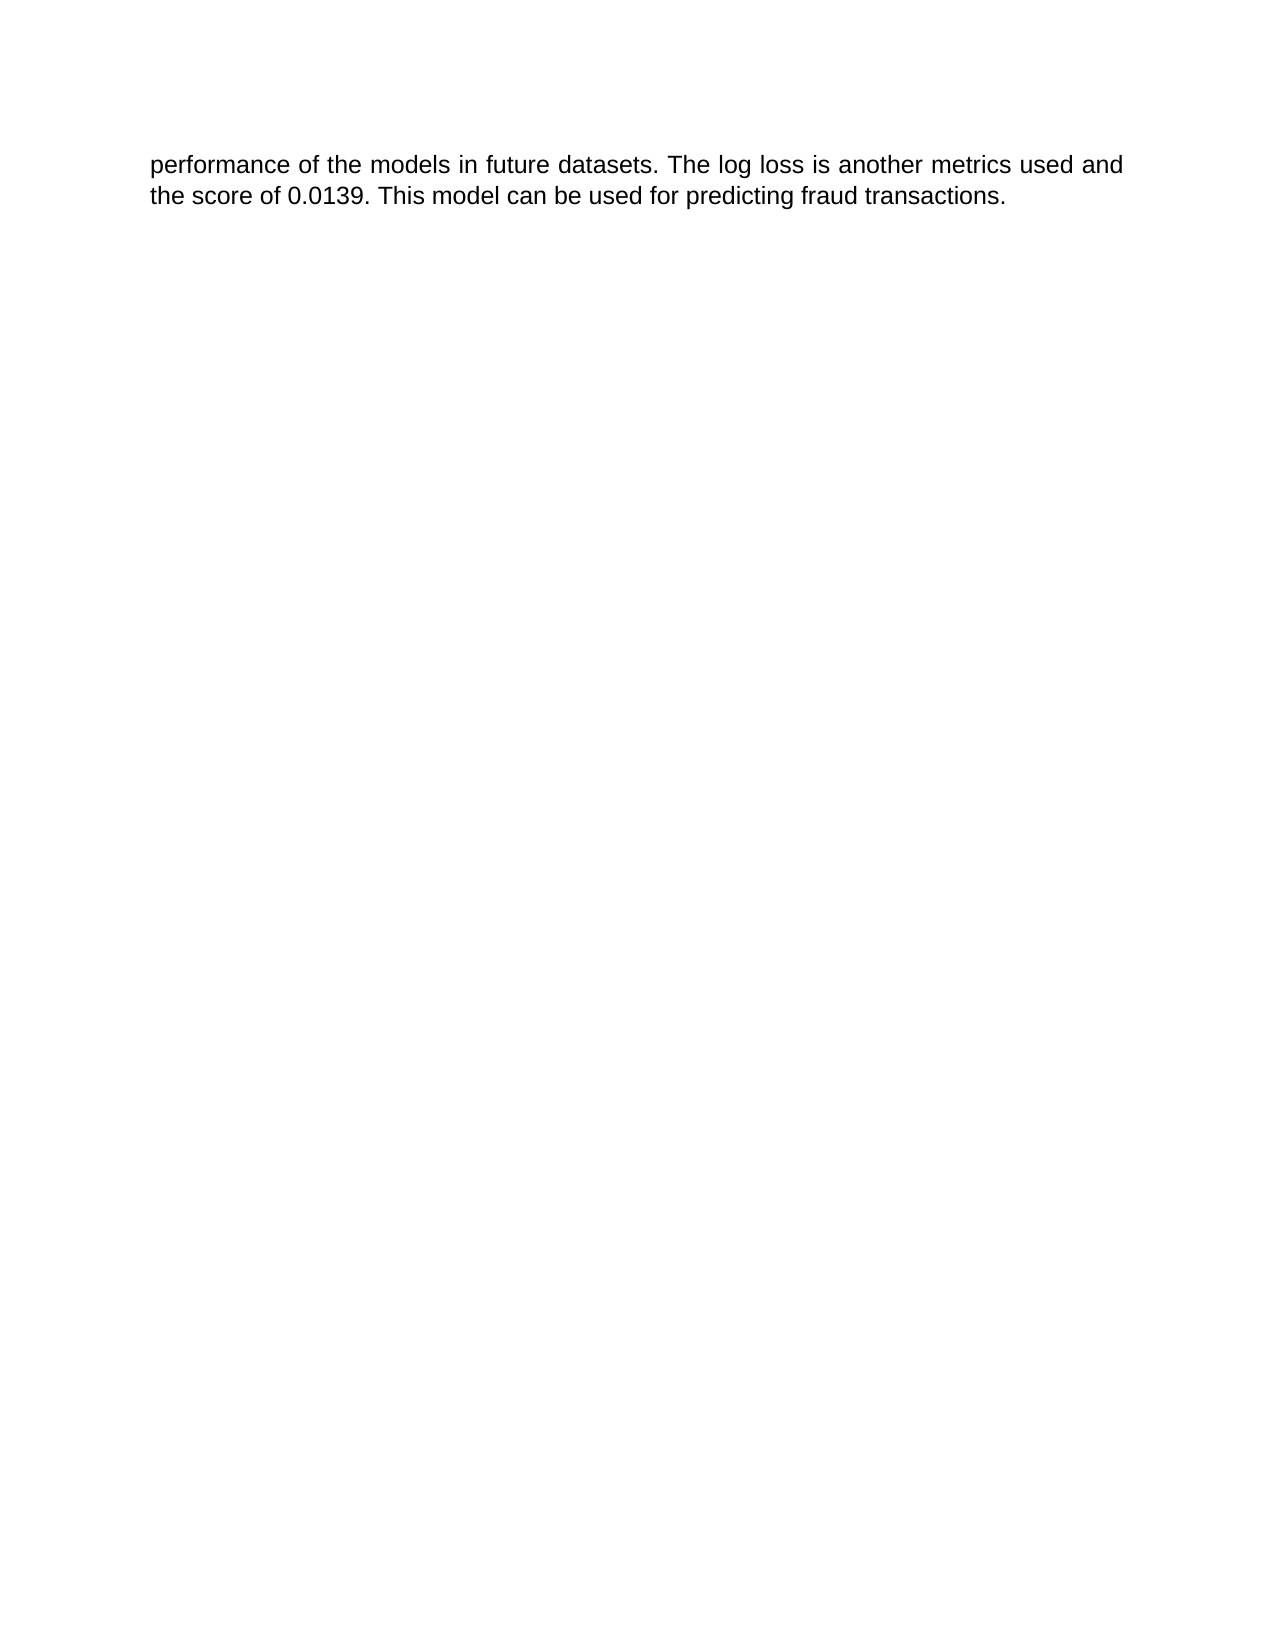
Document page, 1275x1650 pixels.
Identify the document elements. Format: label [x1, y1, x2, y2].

text [150, 150, 1125, 210]
